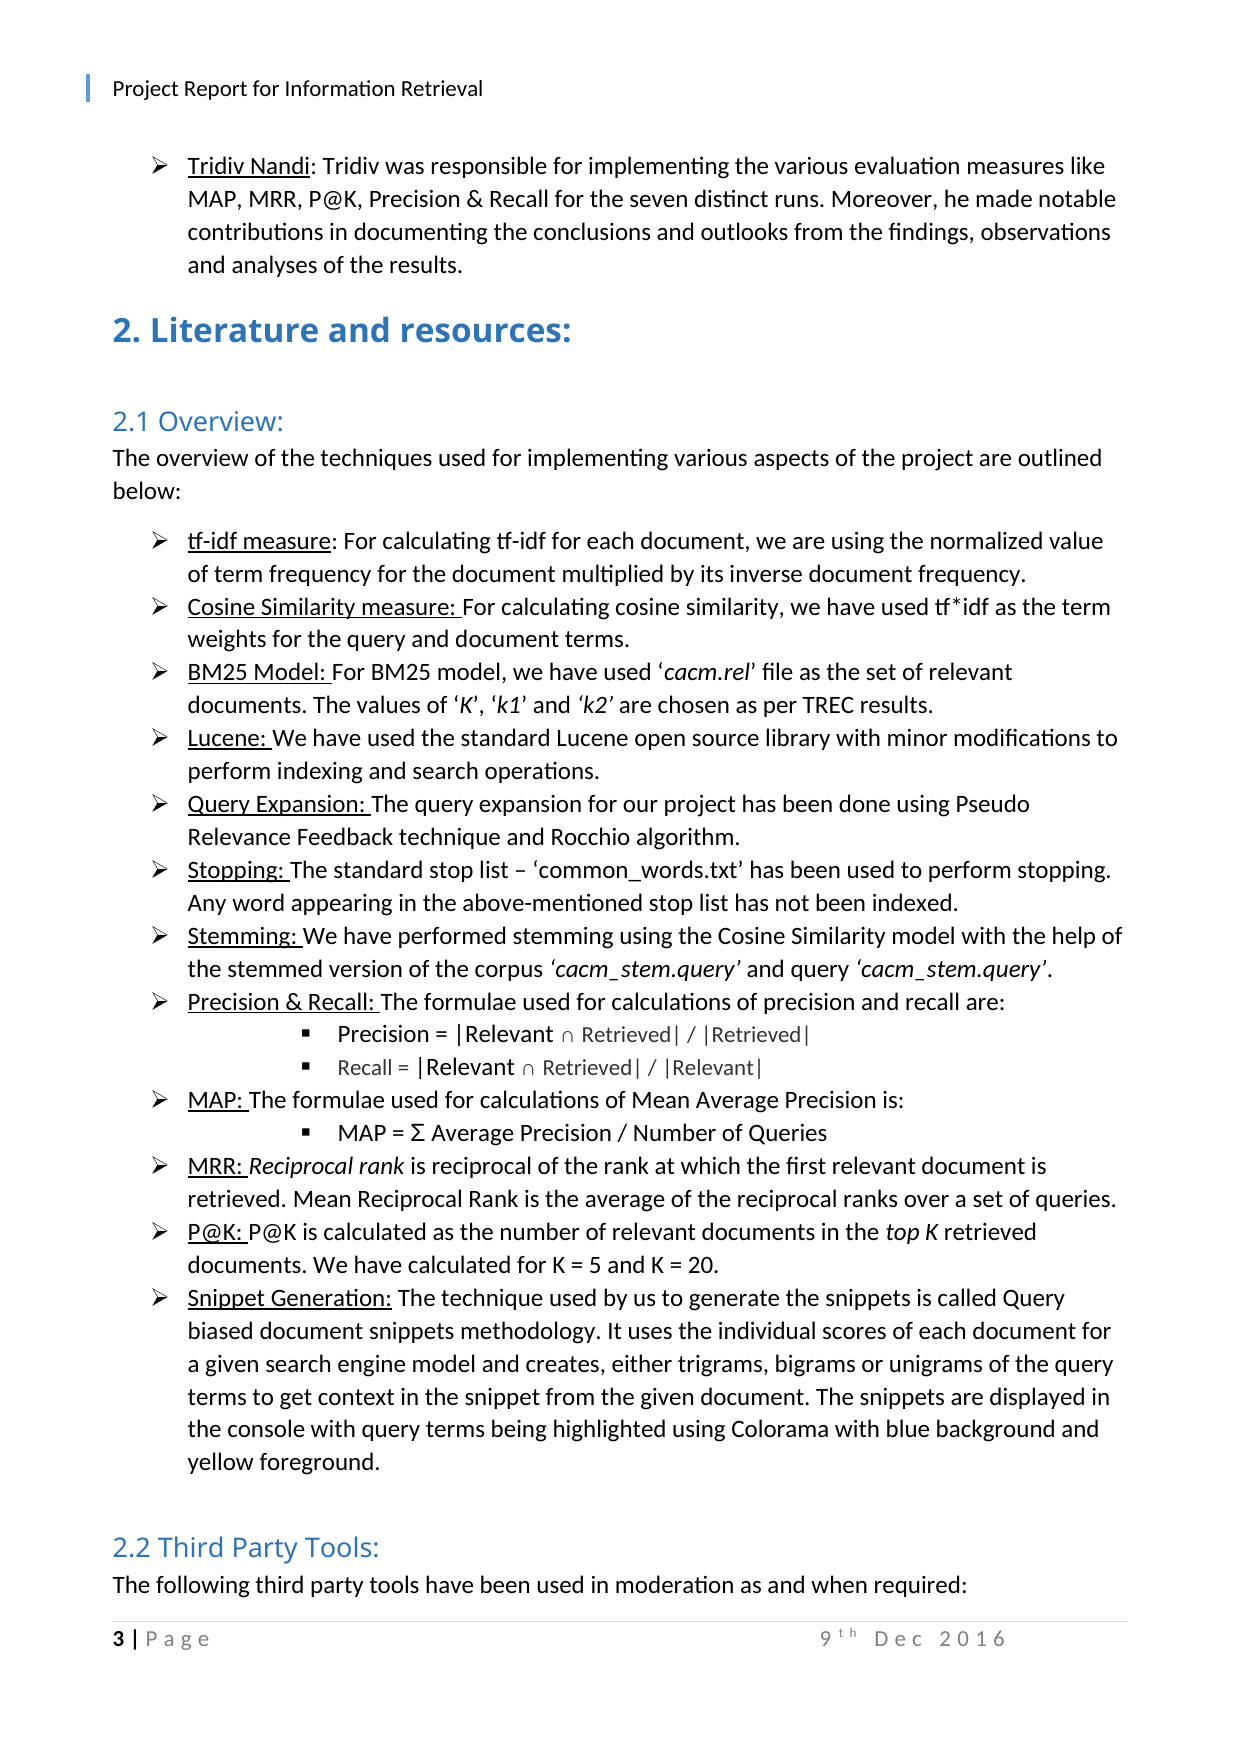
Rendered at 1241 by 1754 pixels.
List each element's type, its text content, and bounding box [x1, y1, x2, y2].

list Stemming: We have performed stemming using the Cosine Similarity model with the help of the stemmed version of the corpus ‘cacm_stem.query’ and query ‘cacm_stem.query’. [150, 920, 1128, 983]
subtitle 2.1 Overview: [112, 402, 1128, 439]
list Tridiv Nandi: Tridiv was responsible for implementing the various evaluation measures like MAP, MRR, P@K, Precision & Recall for the seven distinct runs. Moreover, he made notable contributions in documenting the conclusions and outlooks from the findings, observations and analyses of the results. [150, 150, 1128, 279]
list Cosine Similarity measure: For calculating cosine similarity, we have used tf*idf as the term weights for the query and document terms. [150, 591, 1128, 654]
text The following third party tools have been used in moderation as and when required: [112, 1569, 1128, 1599]
list Recall = |Relevant ∩ Retrieved| / |Relevant| [300, 1051, 1128, 1082]
list BM25 Model: For BM25 model, we have used ‘cacm.rel’ file as the set of relevant documents. The values of ‘K’, ‘k1’ and ‘k2’ are chosen as per TREC results. [150, 656, 1128, 720]
list MRR: Reciprocal rank is reciprocal of the rank at which the first relevant document is retrieved. Mean Reciprocal Rank is the average of the reciprocal ranks over a set of queries. [150, 1150, 1128, 1214]
list Precision = |Relevant ∩ Retrieved| / |Retrieved| [300, 1018, 1128, 1049]
list Stopping: The standard stop list – ‘common_words.txt’ has been used to perform stopping. Any word appearing in the above-mentioned stop list has not been indexed. [150, 854, 1128, 917]
list MAP = Σ Average Precision / Number of Queries [300, 1117, 1128, 1148]
subtitle 2. Literature and resources: [112, 307, 1128, 352]
list Precision & Recall: The formulae used for calculations of precision and recall are: [150, 986, 1128, 1016]
subtitle 2.2 Third Party Tools: [112, 1529, 1128, 1566]
list tf-idf measure: For calculating tf-idf for each document, we are using the normalized value of term frequency for the document multiplied by its inverse document frequency. [150, 525, 1128, 588]
text The overview of the techniques used for implementing various aspects of the project are outlined below: [112, 442, 1128, 506]
list Snippet Generation: The technique used by us to generate the snippets is called Query biased document snippets methodology. It uses the individual scores of each document for a given search engine model and creates, either trigrams, bigrams or unigrams of the query terms to get context in the snippet from the given document. The snippets are displayed in the console with query terms being highlighted using Colorama with blue background and yellow foreground. [150, 1282, 1128, 1477]
list P@K: P@K is calculated as the number of relevant documents in the top K retrieved documents. We have calculated for K = 5 and K = 20. [150, 1216, 1128, 1279]
list Lucene: We have used the standard Lucene open source library with minor modifications to perform indexing and search operations. [150, 722, 1128, 786]
list Query Expansion: The query expansion for our project has been done using Pseudo Relevance Feedback technique and Rocchio algorithm. [150, 788, 1128, 852]
list MAP: The formulae used for calculations of Mean Average Precision is: [150, 1084, 1128, 1115]
